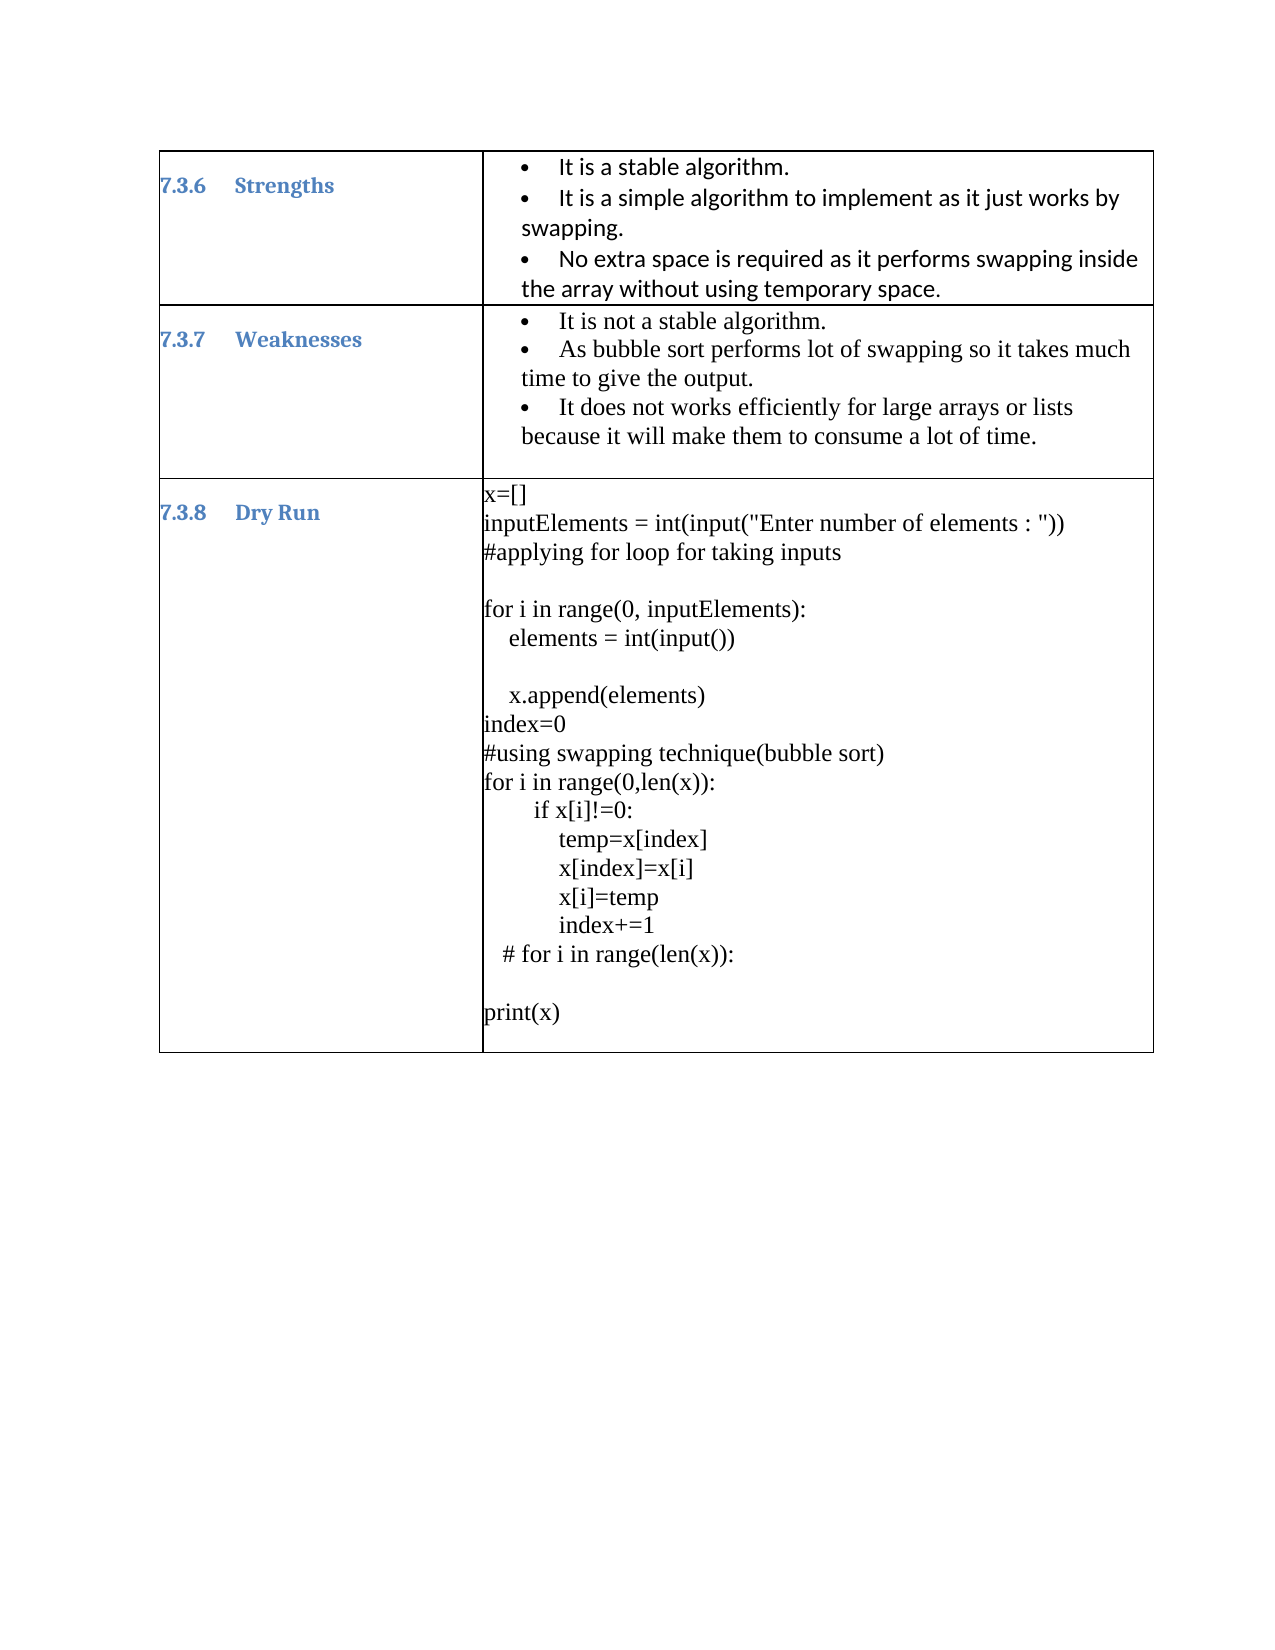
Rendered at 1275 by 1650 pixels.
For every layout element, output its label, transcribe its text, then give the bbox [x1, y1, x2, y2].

table_cell x=[] inputElements = int(input("Enter number of elements : ")) #applying for loop for taking inputs for i in range(0, inputElements): elements = int(input()) x.append(elements) index=0 #using swapping technique(bubble sort) for i in range(0,len(x)): if x[i]!=0: temp=x[index] x[index]=x[i] x[i]=temp index+=1 # for i in range(len(x)): print(x) [484, 479, 1153, 1052]
table_header It is a stable algorithm. It is a simple algorithm to implement as it just works by swapping. No extra space is required as it performs swapping inside the array without using temporary space. [484, 152, 1153, 304]
table_cell Weaknesses [160, 306, 482, 477]
table_cell It is not a stable algorithm. As bubble sort performs lot of swapping so it takes much time to give the output. It does not works efficiently for large arrays or lists because it will make them to consume a lot of time. [484, 306, 1153, 477]
table_header Strengths [160, 152, 482, 304]
table_cell Dry Run [160, 479, 482, 1052]
